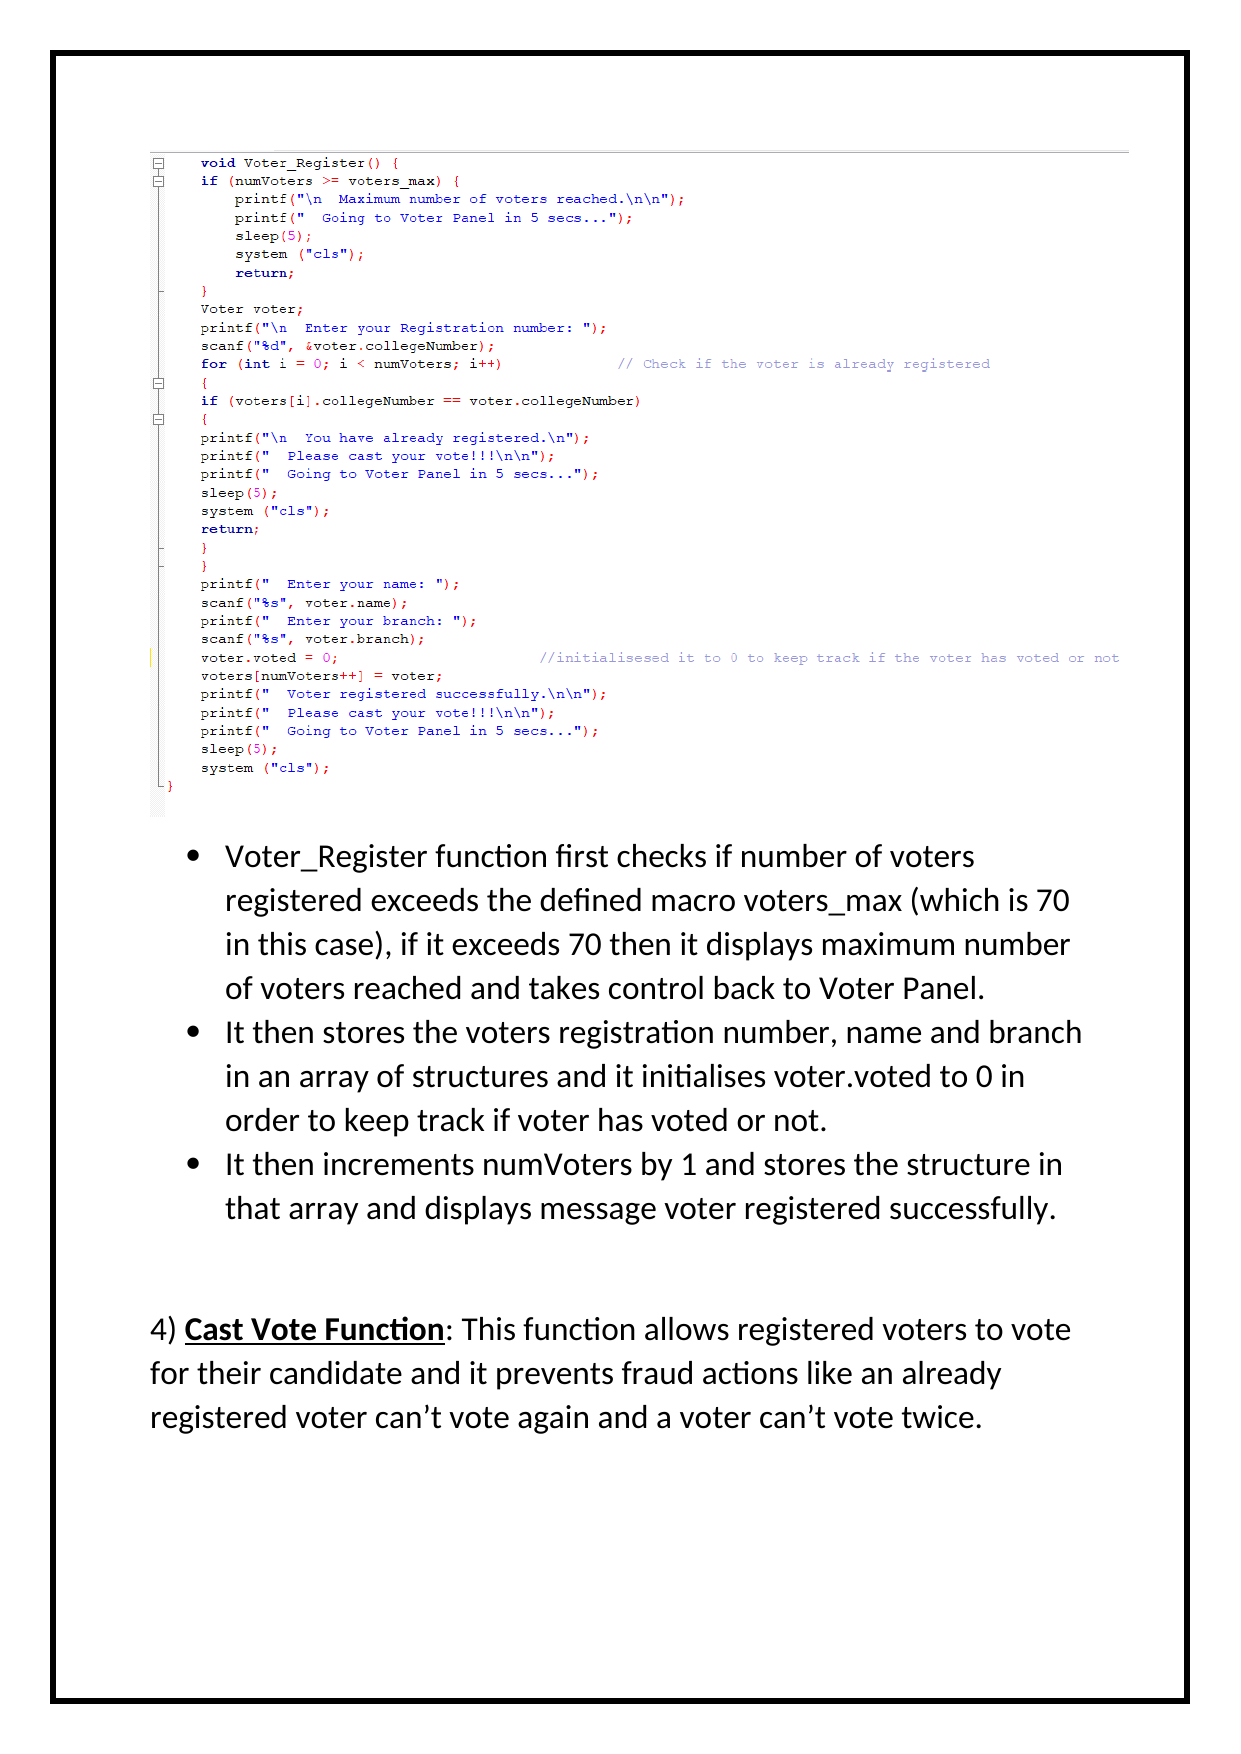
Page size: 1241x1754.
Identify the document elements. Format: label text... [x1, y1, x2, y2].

text 4) Cast Vote Function: This function allows registered voters to vote for their candidate and it prevents fraud actions like an already registered voter can’t vote again and a voter can’t vote twice. [150, 1308, 1090, 1437]
picture [150, 150, 1129, 817]
list It then stores the voters registration number, name and branch in an array of structures and it initialises voter.voted to 0 in order to keep track if voter has voted or not. [187, 1011, 1090, 1140]
list It then increments numVoters by 1 and stores the structure in that array and displays message voter registered successfully. [187, 1143, 1090, 1228]
list Voter_Register function first checks if number of voters registered exceeds the defined macro voters_max (which is 70 in this case), if it exceeds 70 then it displays maximum number of voters reached and takes control back to Voter Panel. [187, 835, 1090, 1008]
